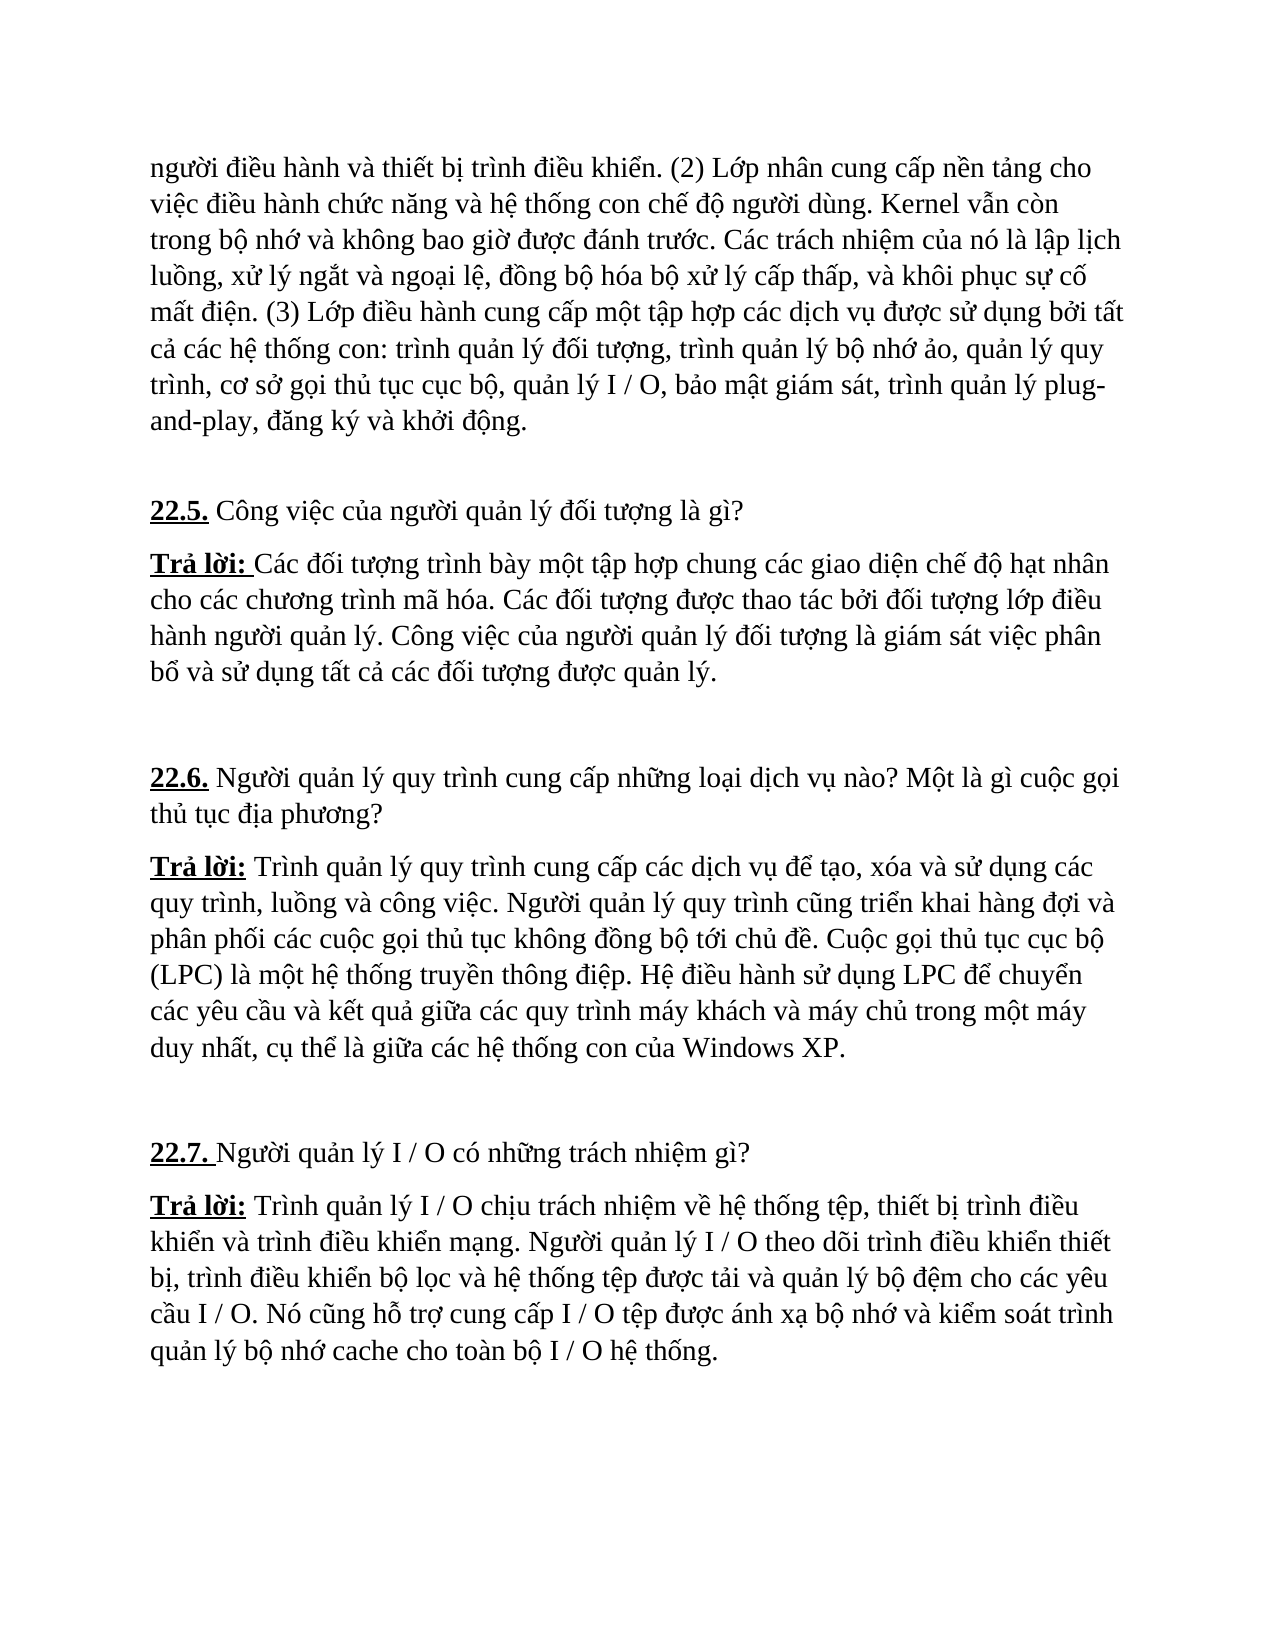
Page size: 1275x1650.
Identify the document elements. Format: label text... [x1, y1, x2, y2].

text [150, 150, 1125, 437]
text Trả lời: Trình quản lý I / O chịu trách nhiệm về hệ thống tệp, thiết bị trình điều khiển và trình điều khiển mạng. Người quản lý I / O theo dõi trình điều khiển thiết bị, trình điều khiển bộ lọc và hệ thống tệp được tải và quản lý bộ đệm cho các yêu cầu I / O. Nó cũng hỗ trợ cung cấp I / O tệp được ánh xạ bộ nhớ và kiểm soát trình quản lý bộ nhớ cache cho toàn bộ I / O hệ thống. [150, 1188, 1125, 1366]
text 22.5. Công việc của người quản lý đối tượng là gì? [150, 493, 1125, 527]
text 22.7. Người quản lý I / O có những trách nhiệm gì? [150, 1135, 1125, 1169]
text Trả lời: Các đối tượng trình bày một tập hợp chung các giao diện chế độ hạt nhân cho các chương trình mã hóa. Các đối tượng được thao tác bởi đối tượng lớp điều hành người quản lý. Công việc của người quản lý đối tượng là giám sát việc phân bổ và sử dụng tất cả các đối tượng được quản lý. [150, 546, 1125, 688]
text Trả lời: Trình quản lý quy trình cung cấp các dịch vụ để tạo, xóa và sử dụng các quy trình, luồng và công việc. Người quản lý quy trình cũng triển khai hàng đợi và phân phối các cuộc gọi thủ tục không đồng bộ tới chủ đề. Cuộc gọi thủ tục cục bộ (LPC) là một hệ thống truyền thông điệp. Hệ điều hành sử dụng LPC để chuyển các yêu cầu và kết quả giữa các quy trình máy khách và máy chủ trong một máy duy nhất, cụ thể là giữa các hệ thống con của Windows XP. [150, 849, 1125, 1063]
text 22.6. Người quản lý quy trình cung cấp những loại dịch vụ nào? Một là gì cuộc gọi thủ tục địa phương? [150, 760, 1125, 830]
